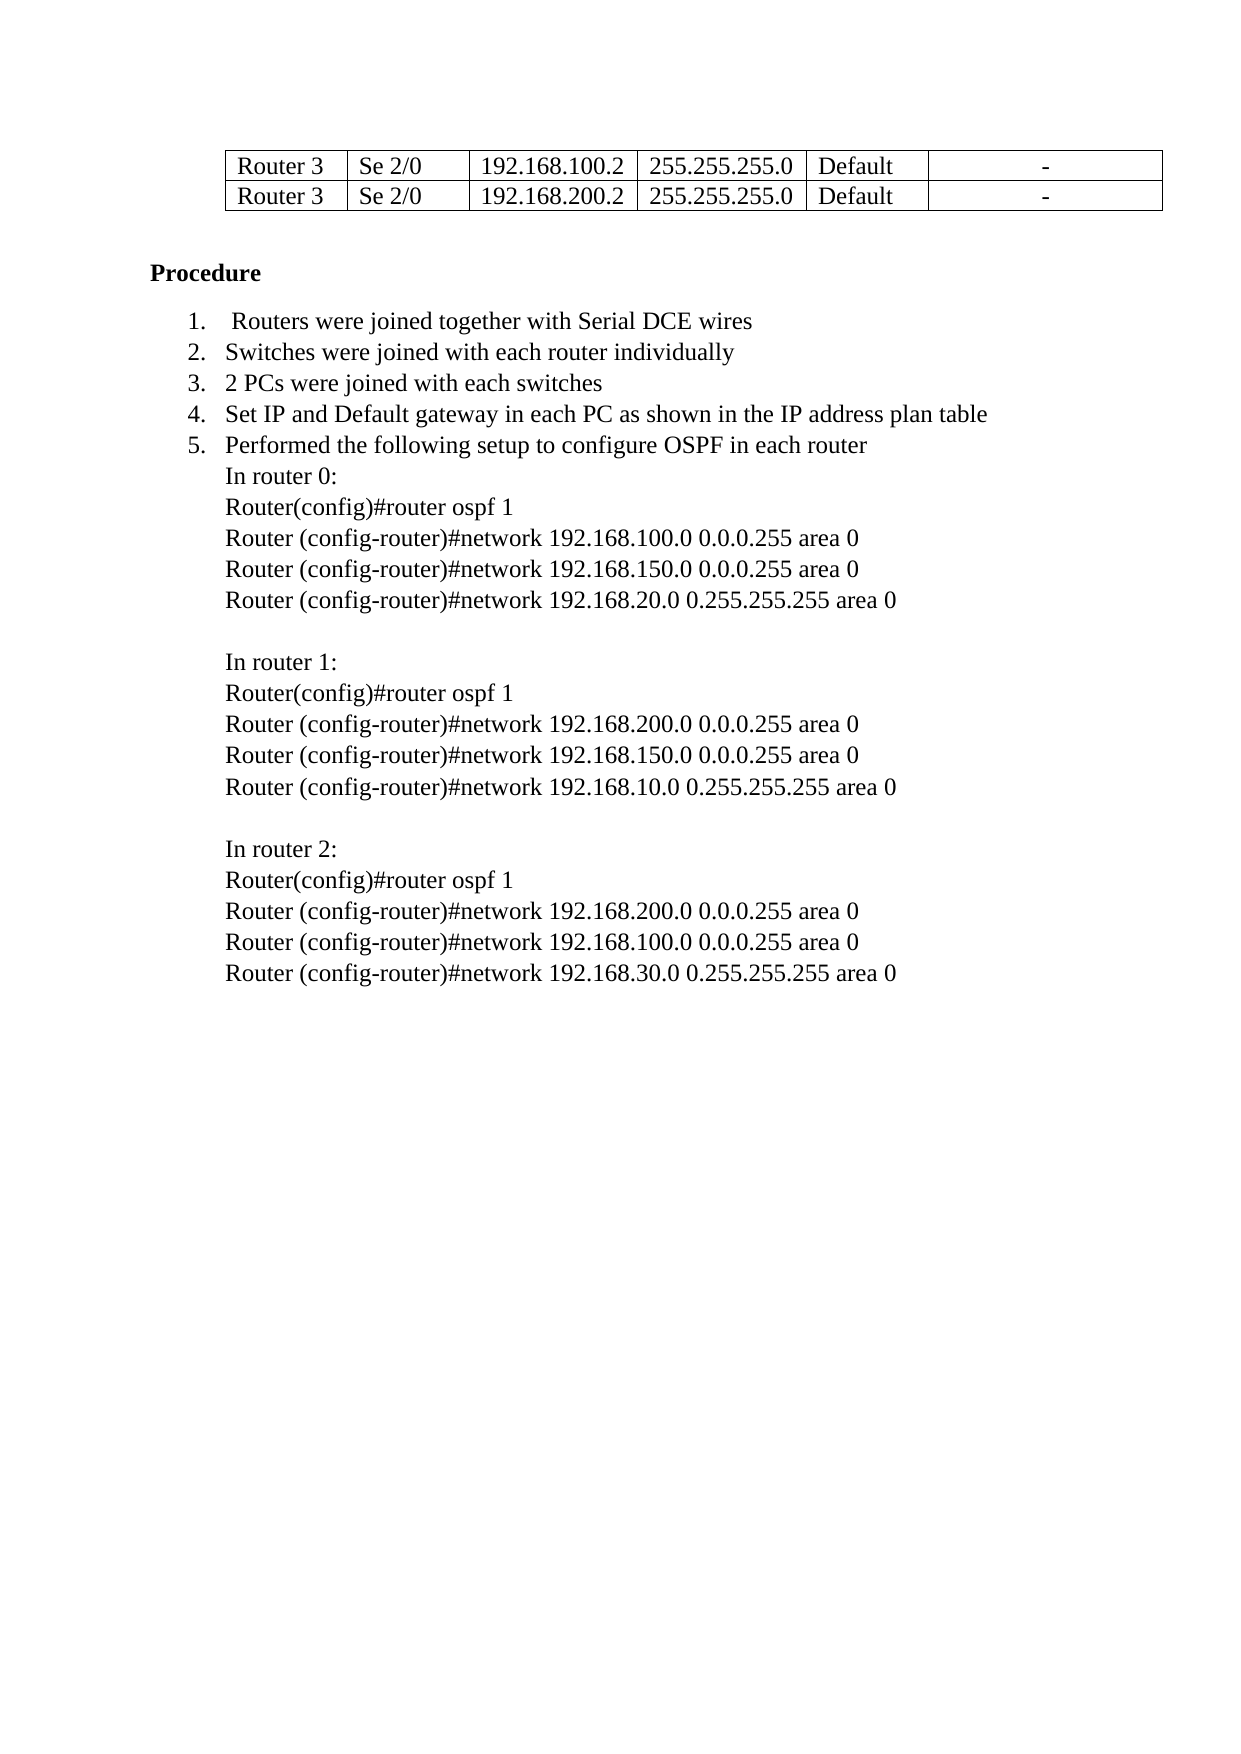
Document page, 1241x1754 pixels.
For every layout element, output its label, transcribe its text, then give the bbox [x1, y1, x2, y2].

table_cell Se 2/0 [348, 151, 469, 180]
table_cell Router 3 [226, 181, 347, 209]
table_cell Default [807, 151, 928, 180]
list 2 PCs were joined with each switches [187, 368, 1090, 397]
list Router (config-router)#network 192.168.100.0 0.0.0.255 area 0 [225, 523, 1090, 552]
list Router (config-router)#network 192.168.150.0 0.0.0.255 area 0 [225, 554, 1090, 583]
table_cell 255.255.255.0 [638, 181, 806, 209]
table_cell 255.255.255.0 [638, 151, 806, 180]
table_cell - [929, 181, 1162, 209]
list Performed the following setup to configure OSPF in each router [187, 430, 1090, 459]
table_cell - [929, 151, 1162, 180]
table_cell 192.168.200.2 [470, 181, 637, 209]
list In router 2: [225, 834, 1090, 862]
list Set IP and Default gateway in each PC as shown in the IP address plan table [187, 399, 1090, 428]
list Router (config-router)#network 192.168.20.0 0.255.255.255 area 0 [225, 585, 1090, 614]
list Router(config)#router ospf 1 [225, 678, 1090, 707]
list Router(config)#router ospf 1 [225, 492, 1090, 521]
list Router (config-router)#network 192.168.10.0 0.255.255.255 area 0 [225, 772, 1090, 800]
list Router (config-router)#network 192.168.100.0 0.0.0.255 area 0 [225, 927, 1090, 956]
list Switches were joined with each router individually [187, 337, 1090, 366]
list In router 1: [225, 647, 1090, 676]
list In router 0: [225, 461, 1090, 490]
table_cell Default [807, 181, 928, 209]
list Routers were joined together with Serial DCE wires [187, 306, 1090, 335]
table_cell 192.168.100.2 [470, 151, 637, 180]
list Router(config)#router ospf 1 [225, 865, 1090, 893]
table_cell Se 2/0 [348, 181, 469, 209]
list Router (config-router)#network 192.168.200.0 0.0.0.255 area 0 [225, 709, 1090, 738]
list Router (config-router)#network 192.168.200.0 0.0.0.255 area 0 [225, 896, 1090, 924]
table_cell Router 3 [226, 151, 347, 180]
text Procedure [150, 258, 1090, 287]
list Router (config-router)#network 192.168.150.0 0.0.0.255 area 0 [225, 741, 1090, 769]
list Router (config-router)#network 192.168.30.0 0.255.255.255 area 0 [225, 958, 1090, 1017]
